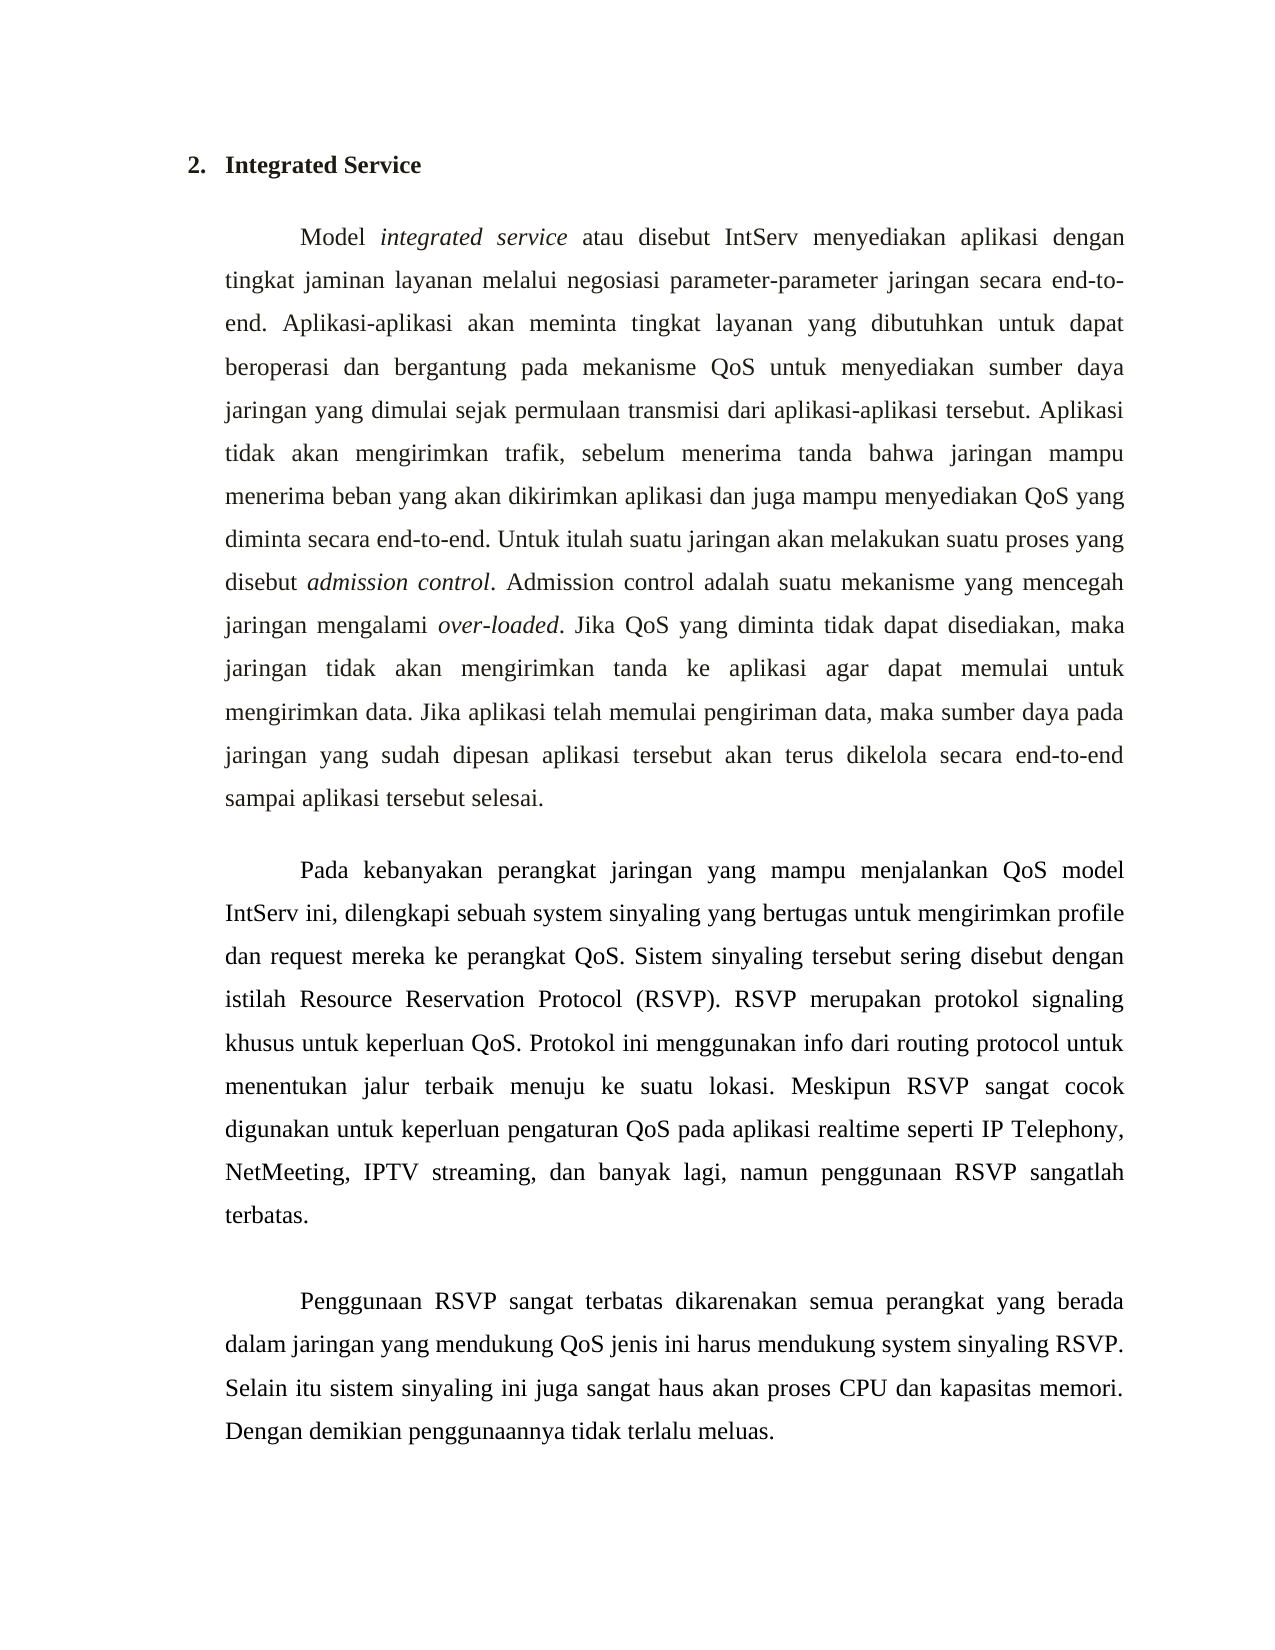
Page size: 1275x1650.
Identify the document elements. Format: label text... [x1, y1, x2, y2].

text Pada kebanyakan perangkat jaringan yang mampu menjalankan QoS model IntServ ini, dilengkapi sebuah system sinyaling yang bertugas untuk mengirimkan profile dan request mereka ke perangkat QoS. Sistem sinyaling tersebut sering disebut dengan istilah Resource Reservation Protocol (RSVP). RSVP merupakan protokol signaling khusus untuk keperluan QoS. Protokol ini menggunakan info dari routing protocol untuk menentukan jalur terbaik menuju ke suatu lokasi. Meskipun RSVP sangat cocok digunakan untuk keperluan pengaturan QoS pada aplikasi realtime seperti IP Telephony, NetMeeting, IPTV streaming, dan banyak lagi, namun penggunaan RSVP sangatlah terbatas. [225, 855, 1125, 1229]
text Penggunaan RSVP sangat terbatas dikarenakan semua perangkat yang berada dalam jaringan yang mendukung QoS jenis ini harus mendukung system sinyaling RSVP. Selain itu sistem sinyaling ini juga sangat haus akan proses CPU dan kapasitas memori. Dengan demikian penggunaannya tidak terlalu meluas. [225, 1286, 1125, 1444]
text Model integrated service atau disebut IntServ menyediakan aplikasi dengan tingkat jaminan layanan melalui negosiasi parameter-parameter jaringan secara end-to-end. Aplikasi-aplikasi akan meminta tingkat layanan yang dibutuhkan untuk dapat beroperasi dan bergantung pada mekanisme QoS untuk menyediakan sumber daya jaringan yang dimulai sejak permulaan transmisi dari aplikasi-aplikasi tersebut. Aplikasi tidak akan mengirimkan trafik, sebelum menerima tanda bahwa jaringan mampu menerima beban yang akan dikirimkan aplikasi dan juga mampu menyediakan QoS yang diminta secara end-to-end. Untuk itulah suatu jaringan akan melakukan suatu proses yang disebut admission control. Admission control adalah suatu mekanisme yang mencegah jaringan mengalami over-loaded. Jika QoS yang diminta tidak dapat disediakan, maka jaringan tidak akan mengirimkan tanda ke aplikasi agar dapat memulai untuk mengirimkan data. Jika aplikasi telah memulai pengiriman data, maka sumber daya pada jaringan yang sudah dipesan aplikasi tersebut akan terus dikelola secara end-to-end sampai aplikasi tersebut selesai. [225, 222, 1125, 812]
list Integrated Service [187, 150, 1125, 179]
